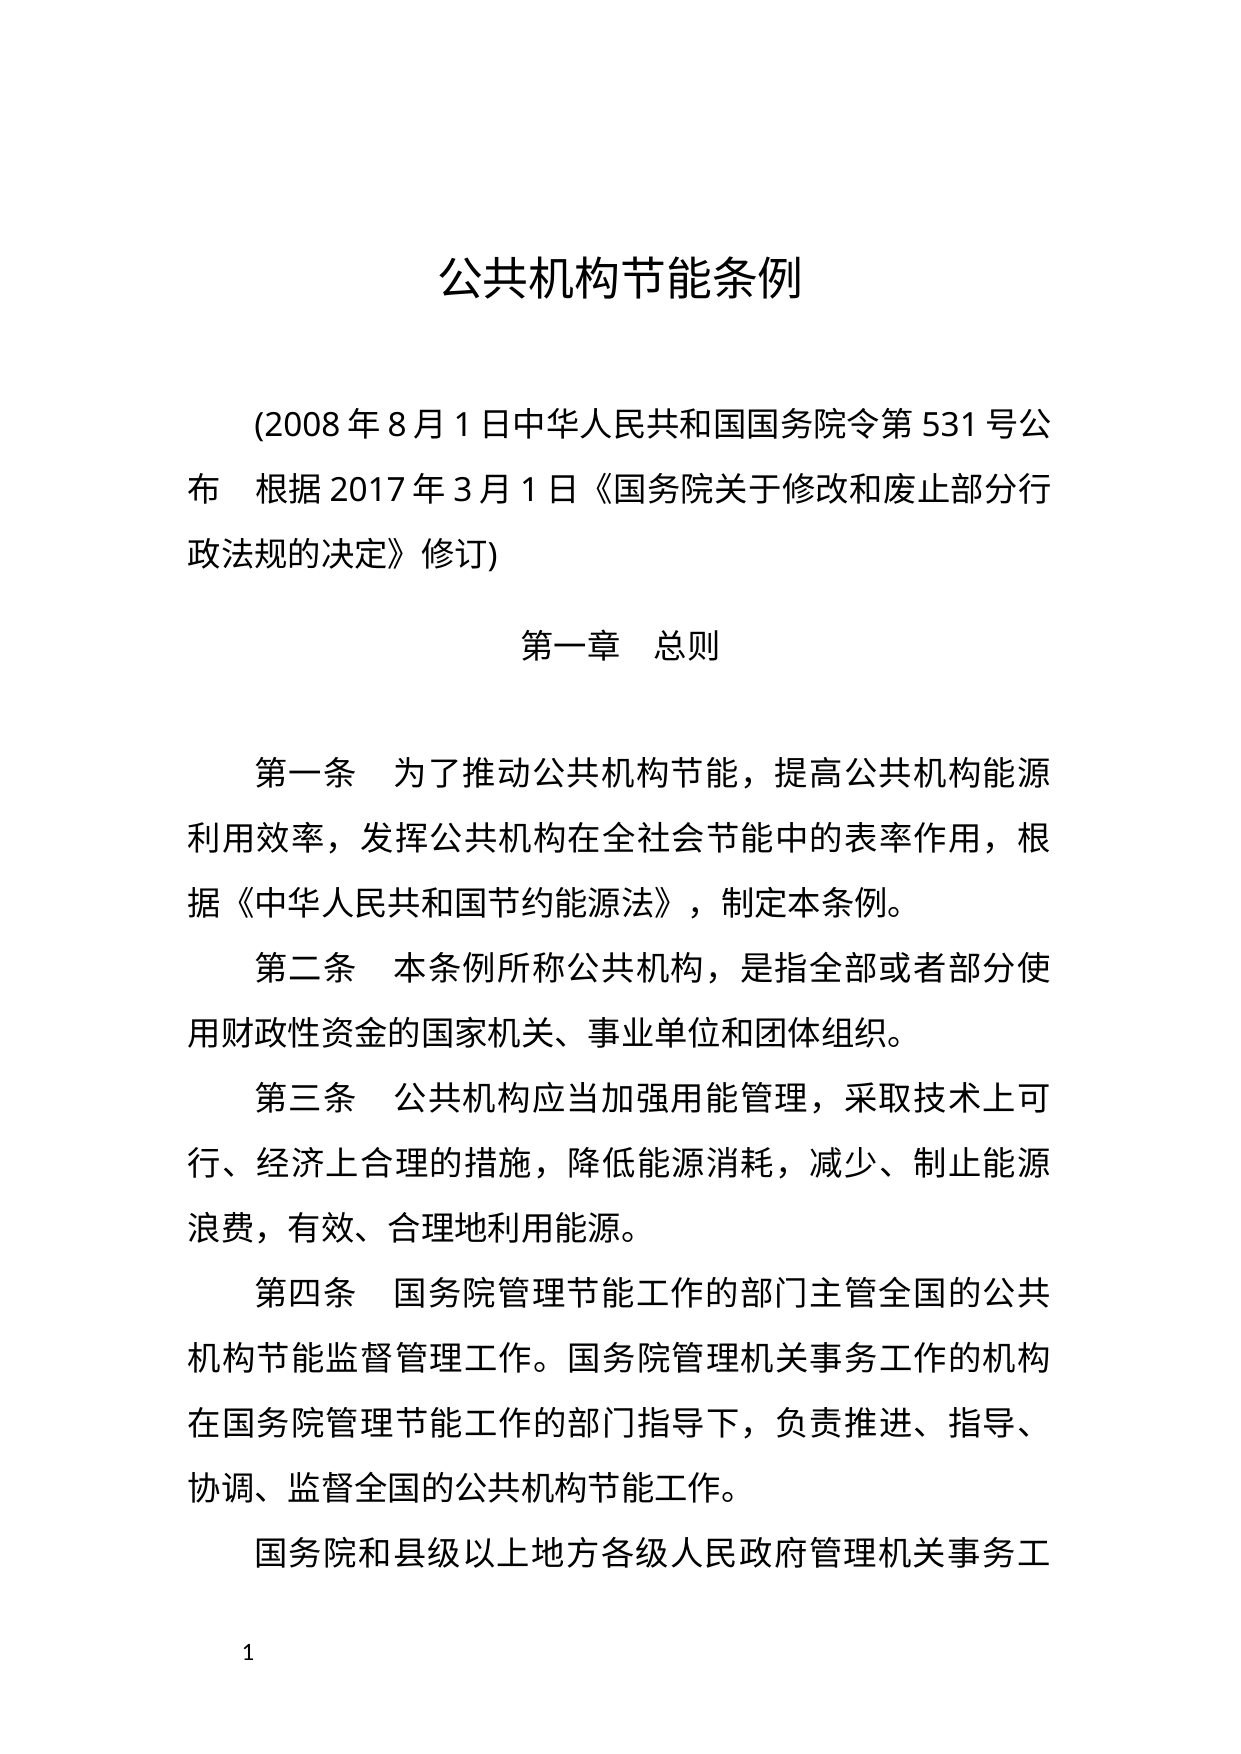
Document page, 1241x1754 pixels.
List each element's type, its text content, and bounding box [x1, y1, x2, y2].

text 第四条 国务院管理节能工作的部门主管全国的公共机构节能监督管理工作。国务院管理机关事务工作的机构在国务院管理节能工作的部门指导下，负责推进、指导、协调、监督全国的公共机构节能工作。 [187, 1259, 1053, 1519]
text (2008年8月1日中华人民共和国国务院令第531号公布 根据2017年3月1日《国务院关于修改和废止部分行政法规的决定》修订) [187, 389, 1053, 584]
text 第二条 本条例所称公共机构，是指全部或者部分使用财政性资金的国家机关、事业单位和团体组织。 [187, 934, 1053, 1064]
text 公共机构节能条例 [187, 227, 1053, 324]
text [187, 1519, 1053, 1584]
subtitle 第一章 总则 [187, 612, 1053, 677]
text 第一条 为了推动公共机构节能，提高公共机构能源利用效率，发挥公共机构在全社会节能中的表率作用，根据《中华人民共和国节约能源法》，制定本条例。 [187, 739, 1053, 934]
text 第三条 公共机构应当加强用能管理，采取技术上可行、经济上合理的措施，降低能源消耗，减少、制止能源浪费，有效、合理地利用能源。 [187, 1064, 1053, 1259]
